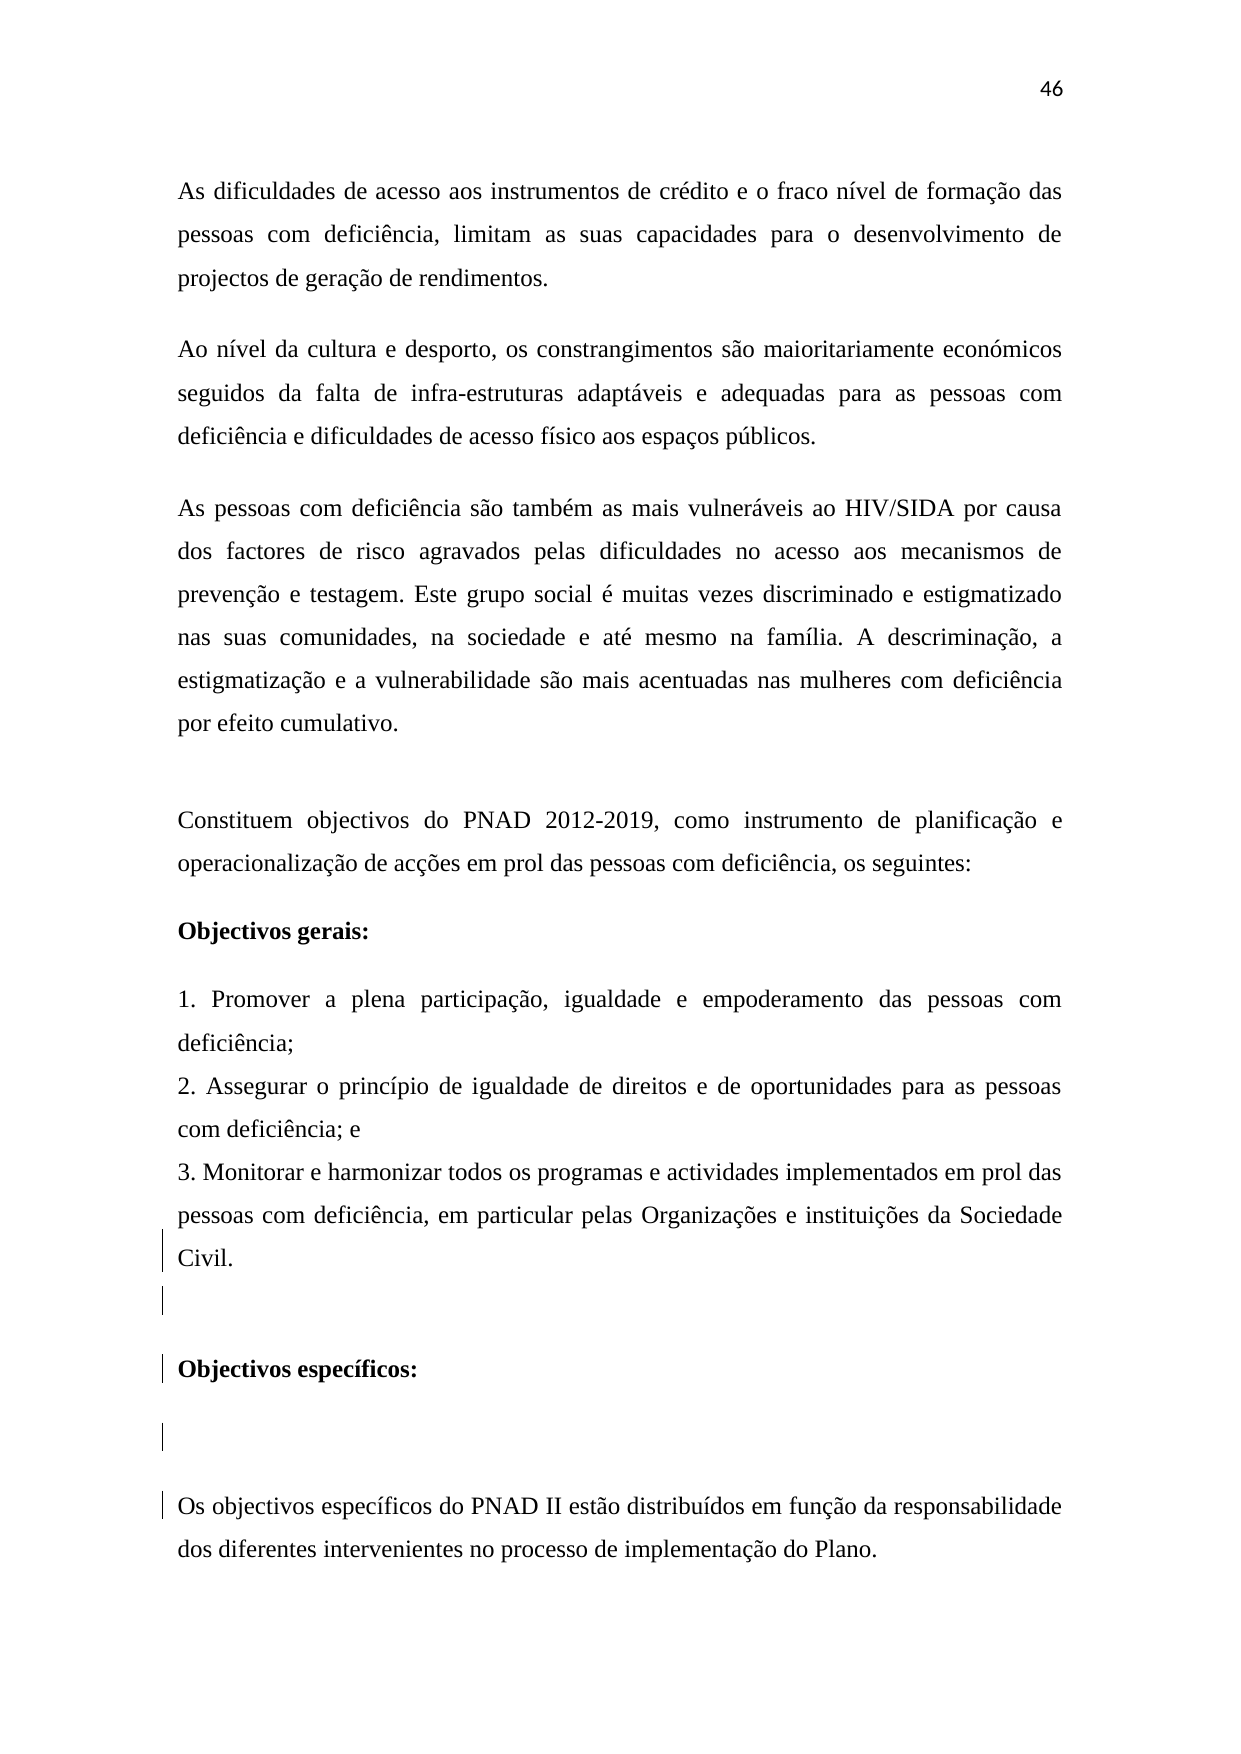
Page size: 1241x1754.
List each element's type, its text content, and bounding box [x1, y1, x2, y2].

text 3. Monitorar e harmonizar todos os programas e actividades implementados em prol das pessoas com deficiência, em particular pelas Organizações e instituições da Sociedade Civil. [177, 1157, 1063, 1272]
text As dificuldades de acesso aos instrumentos de crédito e o fraco nível de formação das pessoas com deficiência, limitam as suas capacidades para o desenvolvimento de projectos de geração de rendimentos. [177, 176, 1063, 291]
text Os objectivos específicos do PNAD II estão distribuídos em função da responsabilidade dos diferentes intervenientes no processo de implementação do Plano. [177, 1491, 1063, 1563]
text 2. Assegurar o princípio de igualdade de direitos e de oportunidades para as pessoas com deficiência; e [177, 1071, 1063, 1143]
text Constituem objectivos do PNAD 2012-2019, como instrumento de planificação e operacionalização de acções em prol das pessoas com deficiência, os seguintes: [177, 805, 1063, 877]
text As pessoas com deficiência são também as mais vulneráveis ao HIV/SIDA por causa dos factores de risco agravados pelas dificuldades no acesso aos mecanismos de prevenção e testagem. Este grupo social é muitas vezes discriminado e estigmatizado nas suas comunidades, na sociedade e até mesmo na família. A descriminação, a estigmatização e a vulnerabilidade são mais acentuadas nas mulheres com deficiência por efeito cumulativo. [177, 493, 1063, 737]
text Objectivos gerais: [177, 916, 1063, 945]
text 1. Promover a plena participação, igualdade e empoderamento das pessoas com deficiência; [177, 984, 1063, 1056]
text Ao nível da cultura e desporto, os constrangimentos são maioritariamente económicos seguidos da falta de infra-estruturas adaptáveis e adequadas para as pessoas com deficiência e dificuldades de acesso físico aos espaços públicos. [177, 334, 1063, 449]
text Objectivos específicos: [177, 1354, 1063, 1383]
